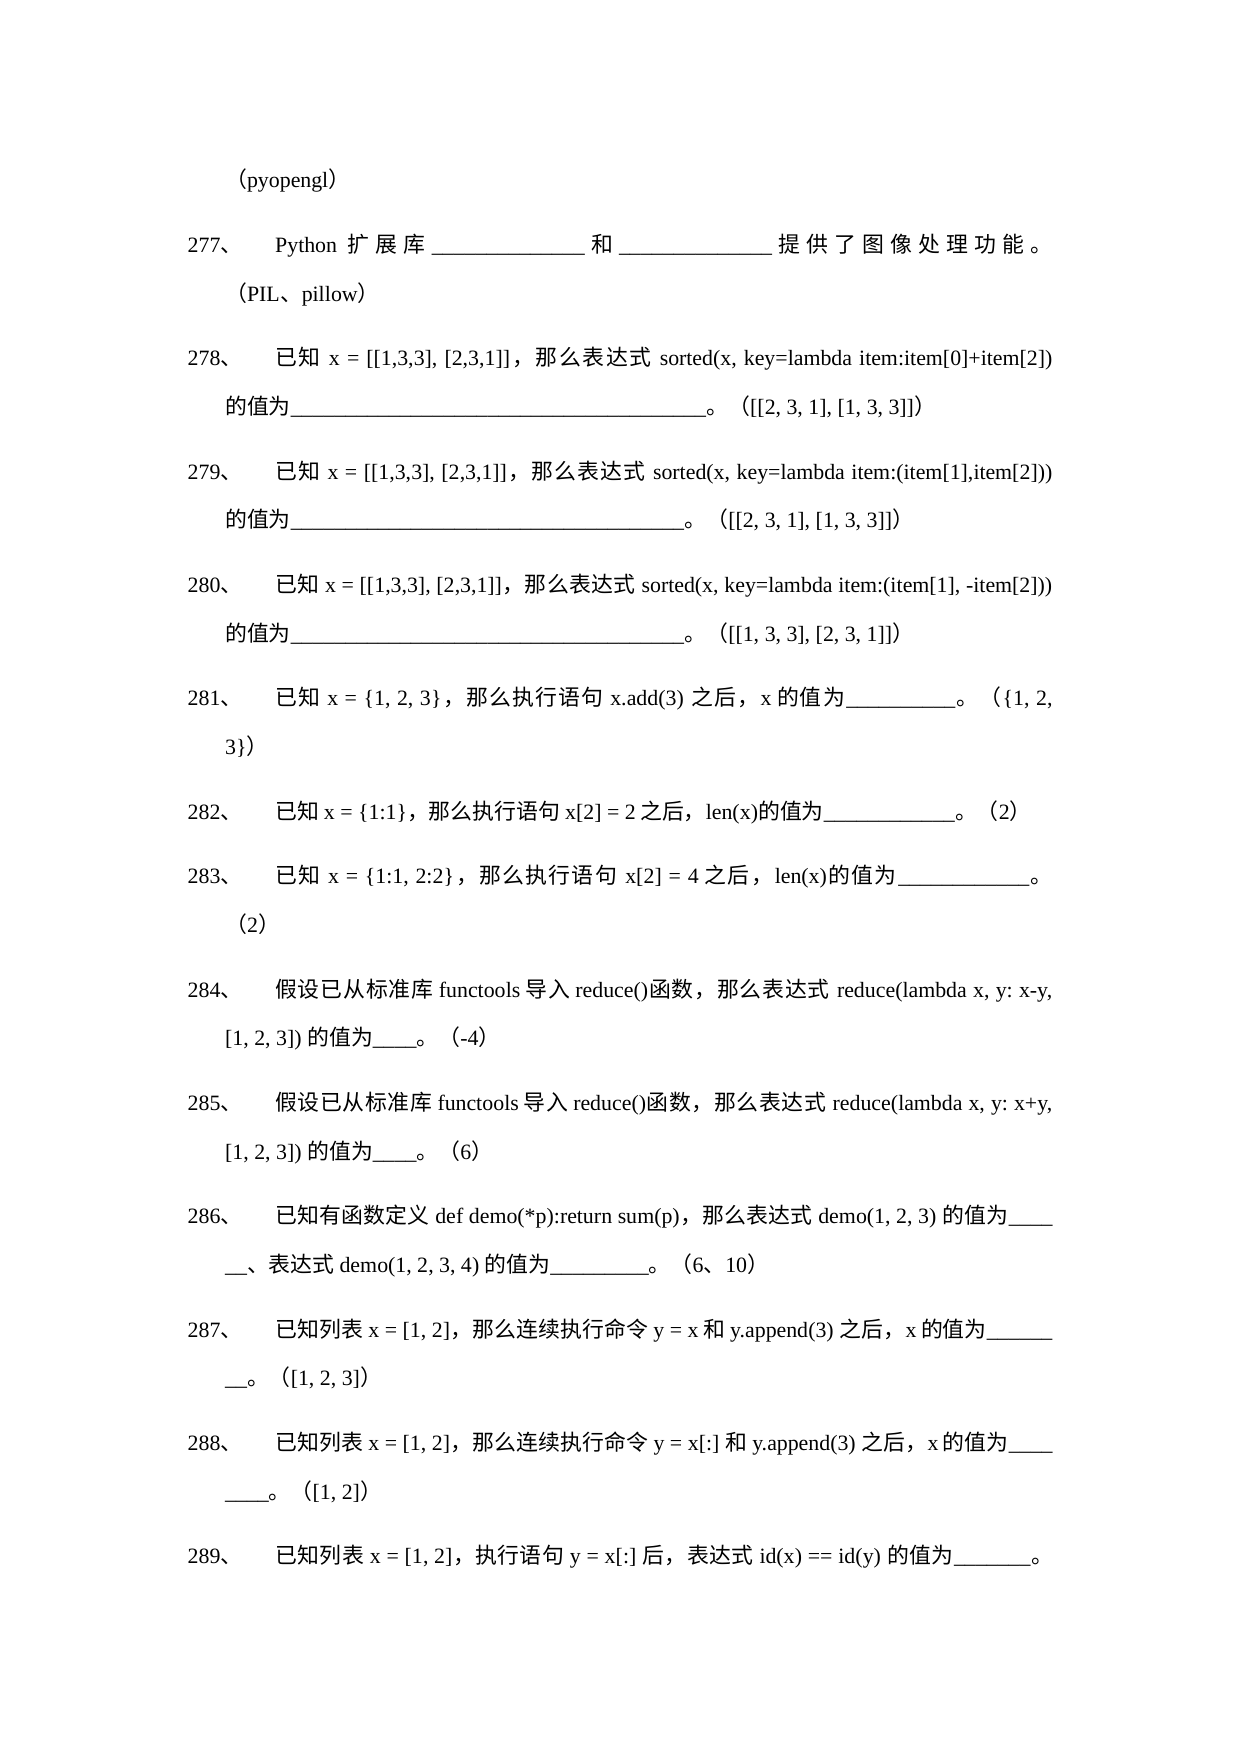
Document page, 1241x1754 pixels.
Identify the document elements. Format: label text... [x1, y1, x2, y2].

list 已知 x = [[1,3,3], [2,3,1]]，那么表达式 sorted(x, key=lambda item:item[0]+item[2]) 的值为______________________________________。（[[2, 3, 1], [1, 3, 3]]） [187, 340, 1053, 421]
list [187, 162, 1053, 194]
list 已知有函数定义 def demo(*p):return sum(p)，那么表达式 demo(1, 2, 3) 的值为______、表达式 demo(1, 2, 3, 4) 的值为_________。（6、10） [187, 1198, 1053, 1279]
list 已知 x = [[1,3,3], [2,3,1]]，那么表达式 sorted(x, key=lambda item:(item[1], -item[2])) 的值为____________________________________。（[[1, 3, 3], [2, 3, 1]]） [187, 567, 1053, 648]
list 假设已从标准库functools导入reduce()函数，那么表达式 reduce(lambda x, y: x+y, [1, 2, 3]) 的值为____。（6） [187, 1084, 1053, 1166]
list 已知 x = {1:1, 2:2}，那么执行语句 x[2] = 4之后，len(x)的值为____________。（2） [187, 858, 1053, 939]
list 已知列表 x = [1, 2]，那么连续执行命令 y = x和 y.append(3) 之后，x的值为________。（[1, 2, 3]） [187, 1311, 1053, 1392]
list 假设已从标准库functools导入reduce()函数，那么表达式 reduce(lambda x, y: x-y, [1, 2, 3]) 的值为____。（-4） [187, 971, 1053, 1052]
list 已知 x = [[1,3,3], [2,3,1]]，那么表达式 sorted(x, key=lambda item:(item[1],item[2])) 的值为____________________________________。（[[2, 3, 1], [1, 3, 3]]） [187, 453, 1053, 534]
list Python扩展库______________和______________提供了图像处理功能。（PIL、pillow） [187, 227, 1053, 308]
list 已知 x = {1:1}，那么执行语句 x[2] = 2之后，len(x)的值为____________。（2） [187, 793, 1053, 826]
list 已知 x = {1, 2, 3}，那么执行语句 x.add(3) 之后，x的值为__________。（{1, 2, 3}） [187, 680, 1053, 761]
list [187, 1538, 1053, 1570]
list 已知列表 x = [1, 2]，那么连续执行命令 y = x[:] 和 y.append(3) 之后，x的值为________。（[1, 2]） [187, 1424, 1053, 1506]
